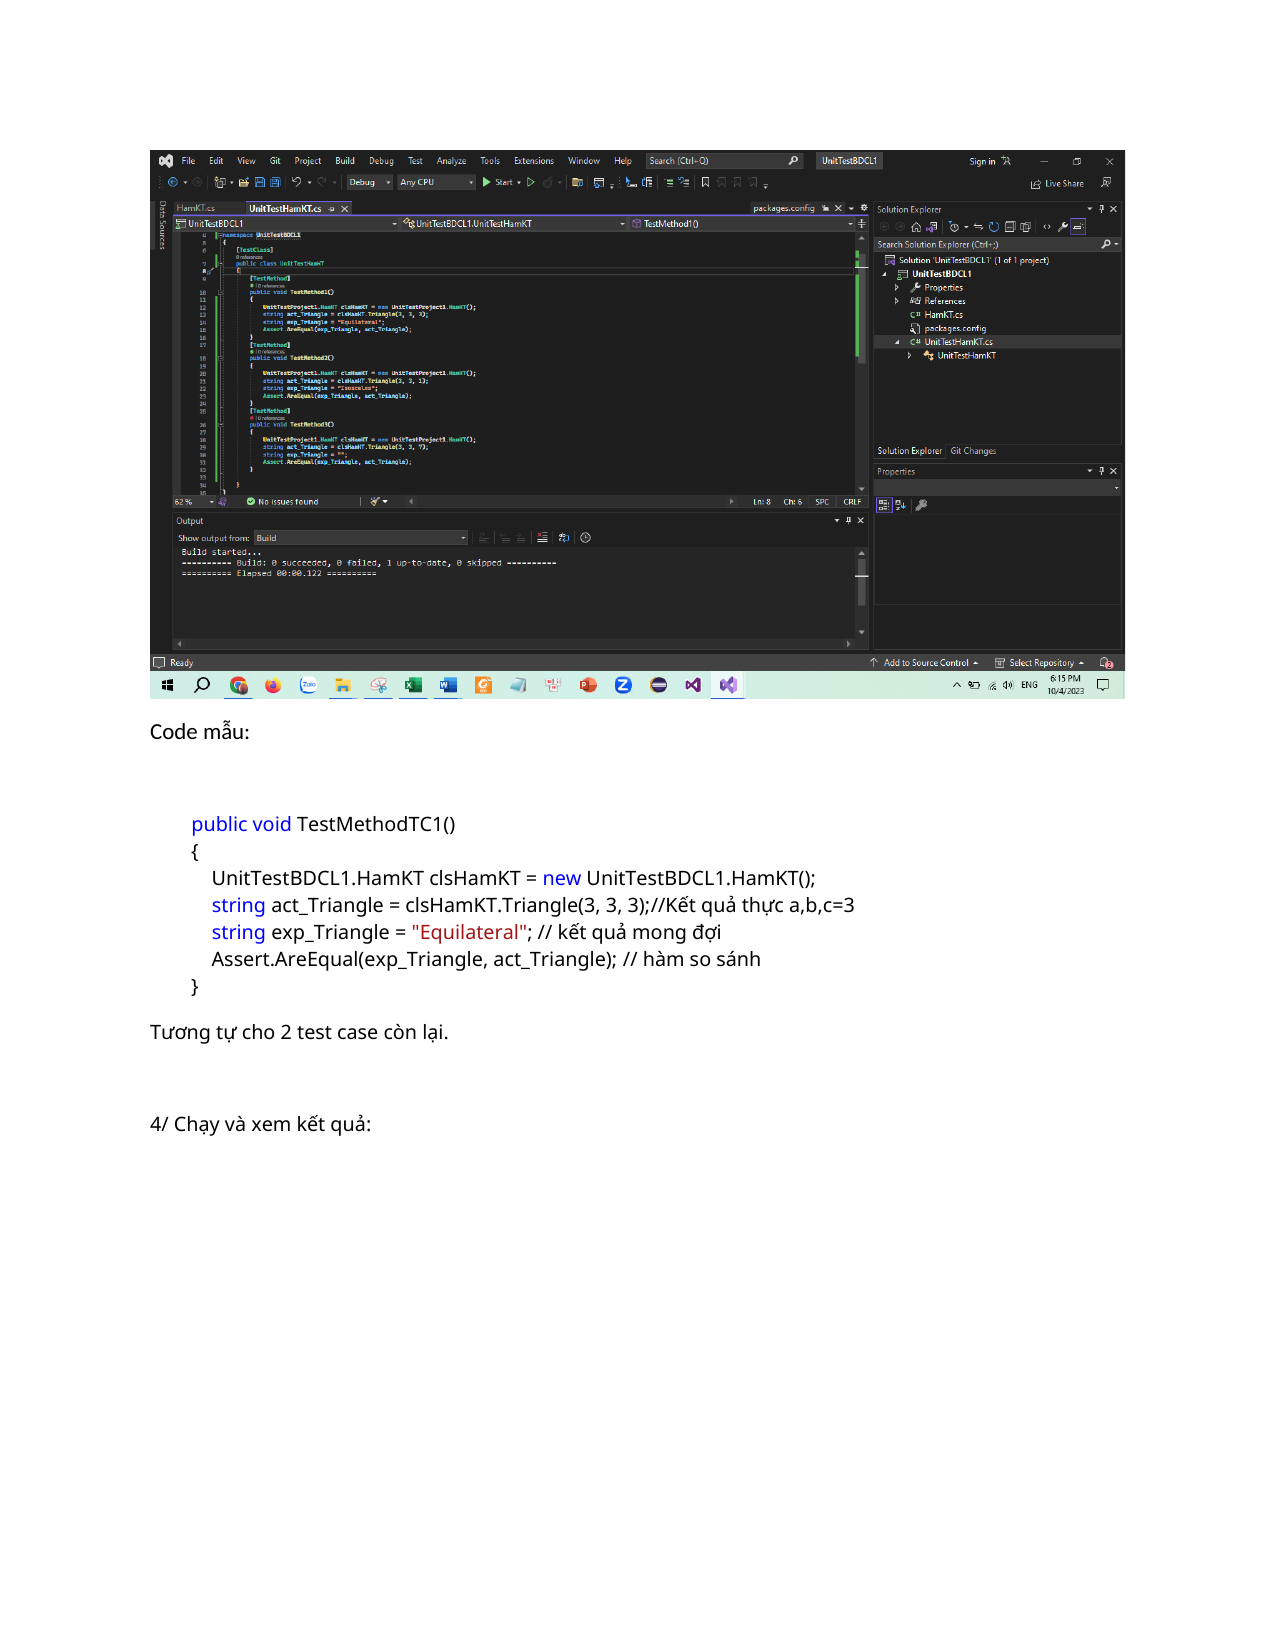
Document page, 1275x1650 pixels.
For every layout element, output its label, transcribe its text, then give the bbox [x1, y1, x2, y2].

text } [150, 973, 1125, 999]
text Code mẫu: [150, 717, 1125, 745]
text { [150, 838, 1125, 865]
text UnitTestBDCL1.HamKT clsHamKT = new UnitTestBDCL1.HamKT(); [150, 865, 1125, 892]
text Tương tự cho 2 test case còn lại. [150, 1018, 1125, 1045]
picture [150, 150, 1125, 699]
text string act_Triangle = clsHamKT.Triangle(3, 3, 3);//Kết quả thực a,b,c=3 [150, 892, 1125, 919]
text string exp_Triangle = "Equilateral"; // kết quả mong đợi [150, 919, 1125, 946]
text Assert.AreEqual(exp_Triangle, act_Triangle); // hàm so sánh [150, 946, 1125, 973]
text public void TestMethodTC1() [150, 811, 1125, 838]
text 4/ Chạy và xem kết quả: [150, 1110, 1125, 1137]
